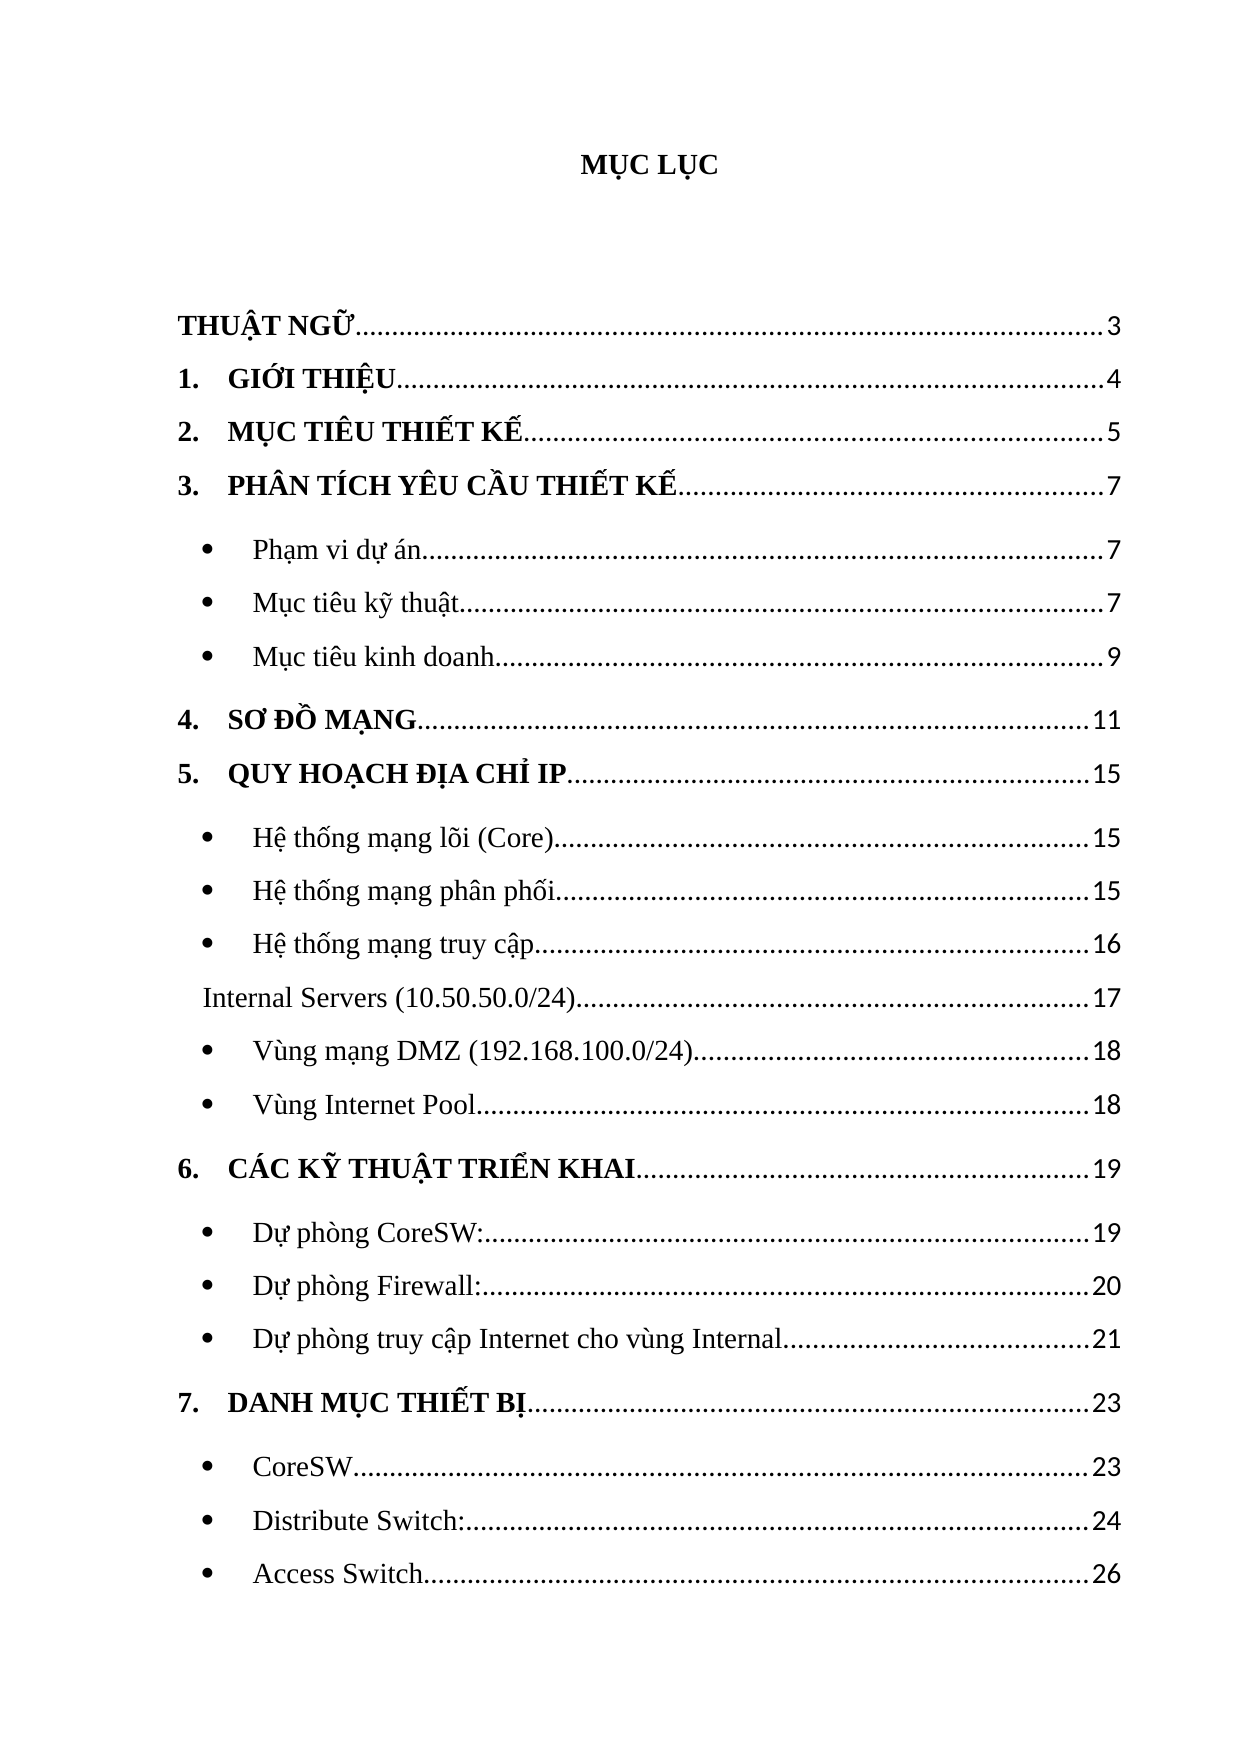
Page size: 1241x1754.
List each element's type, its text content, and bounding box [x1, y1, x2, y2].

text MỤC LỤC [177, 147, 1122, 180]
